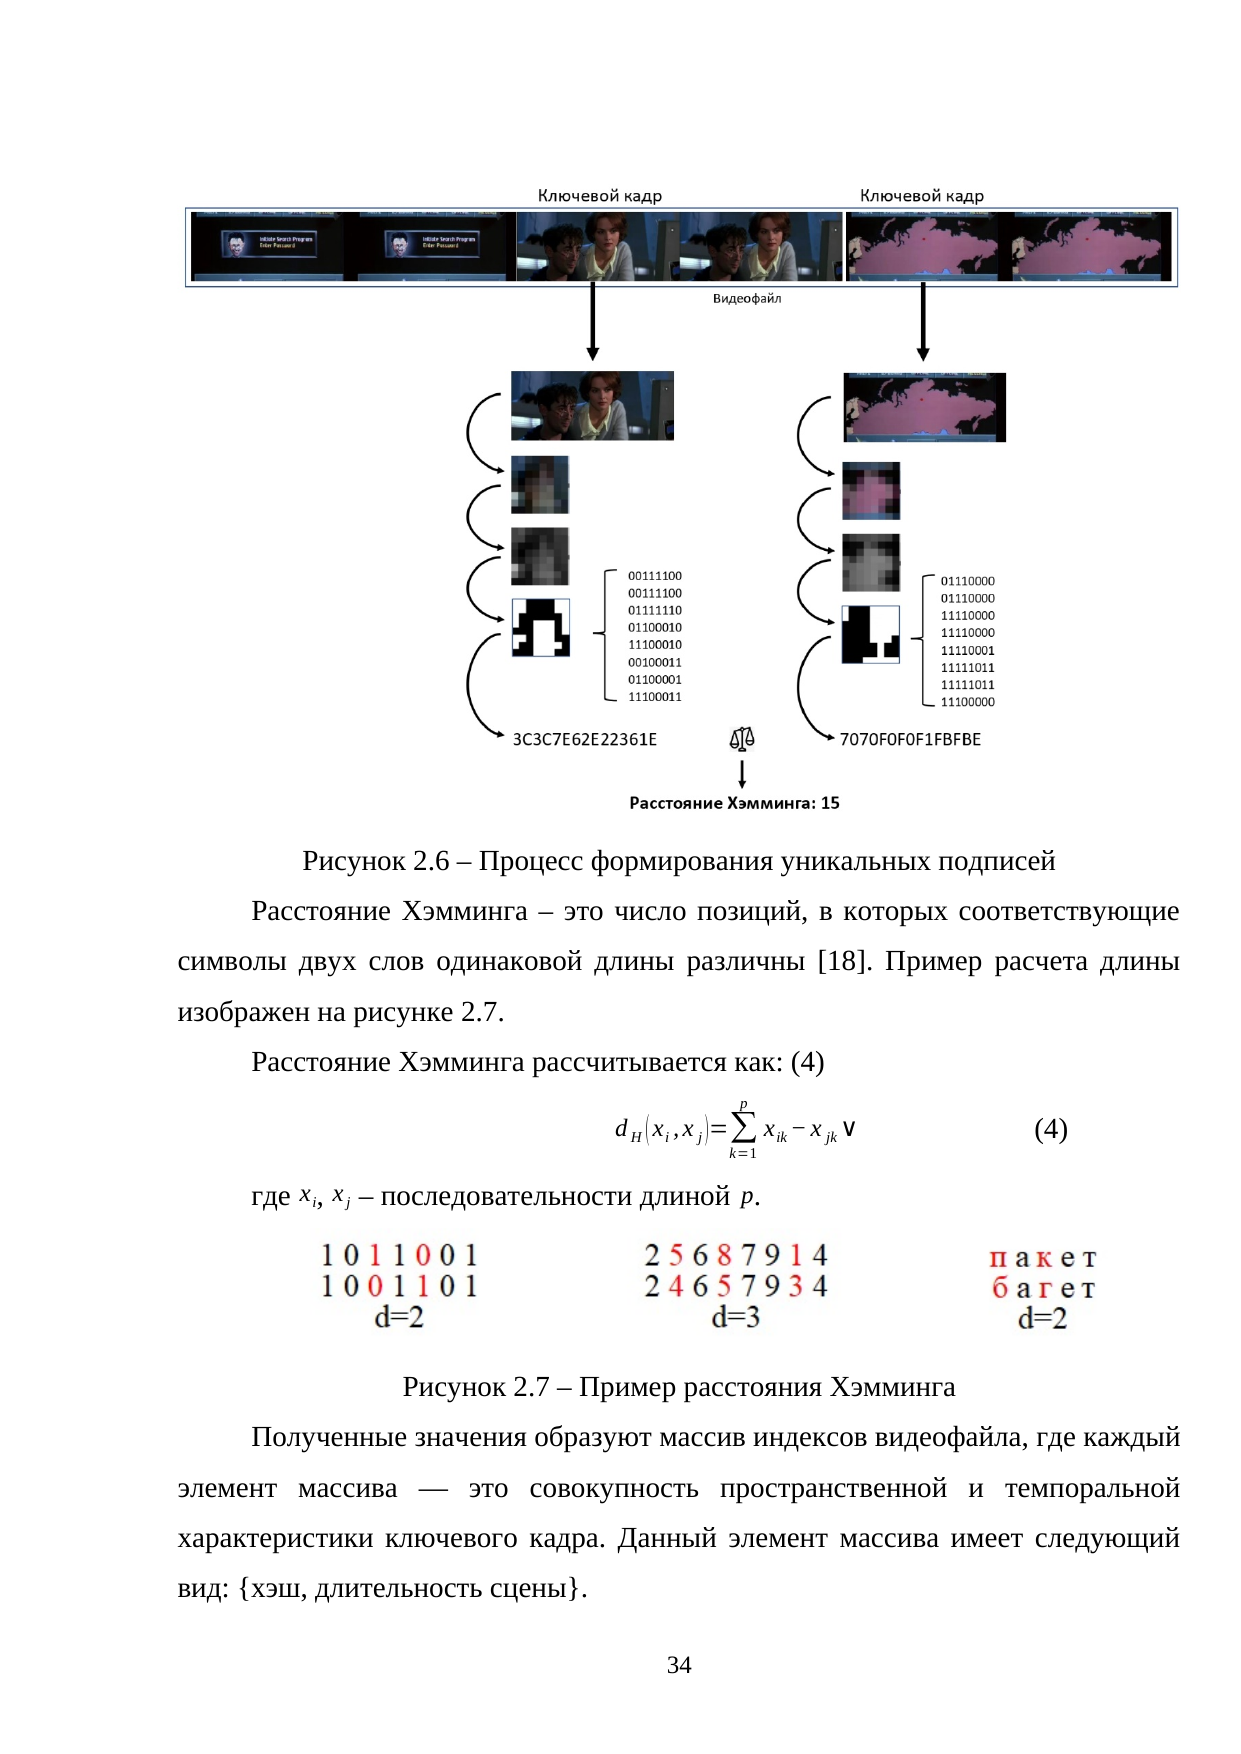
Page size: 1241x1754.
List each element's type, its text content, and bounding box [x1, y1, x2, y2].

text Рисунок 2.6 – Процесс формирования уникальных подписей [177, 843, 1181, 876]
text где , – последовательности длиной . [177, 1178, 1181, 1212]
text Полученные значения образуют массив индексов видеофайла, где каждый элемент массива — это совокупность пространственной и темпоральной характеристики ключевого кадра. Данный элемент массива имеет следующий вид: {хэш, длительность сцены}. [177, 1419, 1181, 1604]
picture [310, 1228, 1123, 1353]
text Рисунок 2.7 – Пример расстояния Хэмминга [177, 1369, 1181, 1403]
text (4) [502, 1094, 1181, 1162]
text Расстояние Хэмминга – это число позиций, в которых соответствующие символы двух слов одинаковой длины различны [18]. Пример расчета длины изображен на рисунке 2.7. [177, 893, 1181, 1027]
text Расстояние Хэмминга рассчитывается как: (4) [177, 1044, 1181, 1078]
picture [177, 118, 1182, 829]
